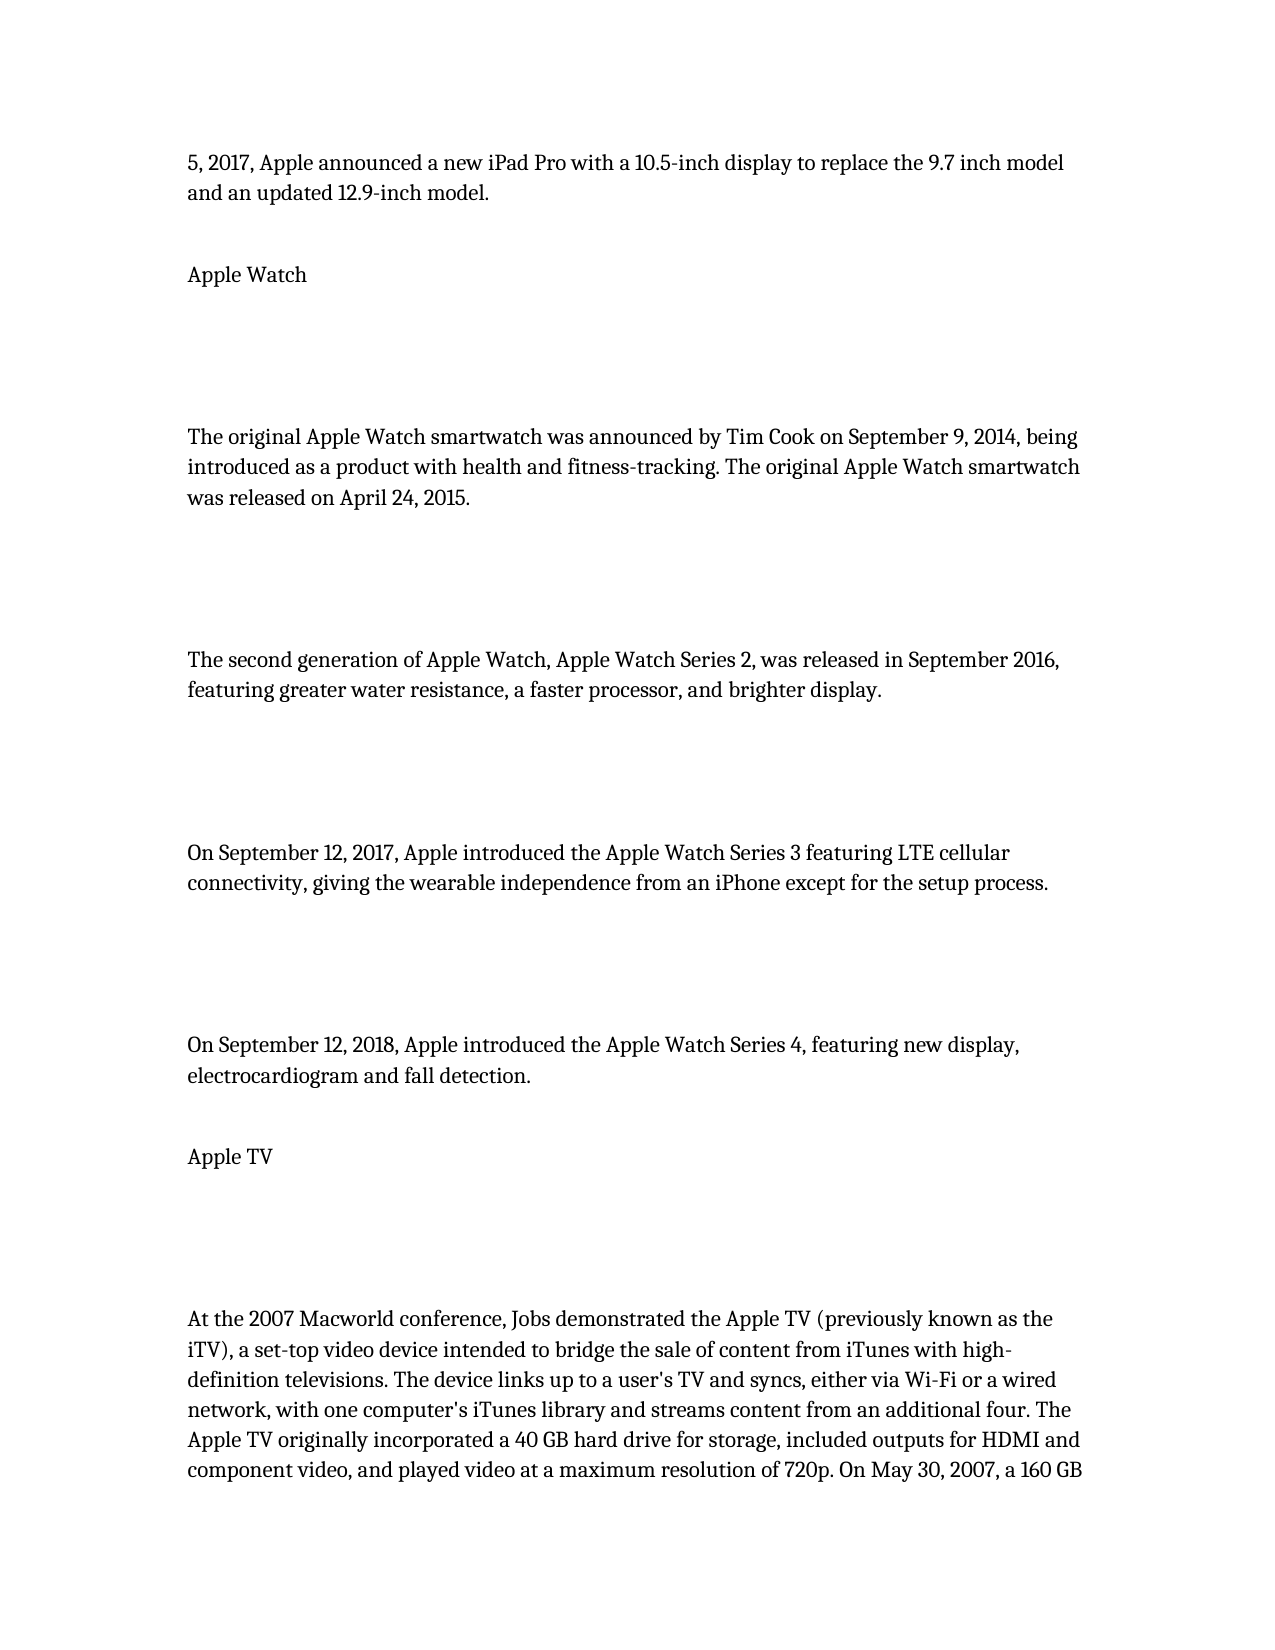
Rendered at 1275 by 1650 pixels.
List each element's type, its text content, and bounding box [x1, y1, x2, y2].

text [187, 150, 1087, 237]
text On September 12, 2017, Apple introduced the Apple Watch Series 3 featuring LTE cellular connectivity, giving the wearable independence from an iPhone except for the setup process. [187, 839, 1087, 926]
text Apple Watch [187, 261, 1087, 318]
text Apple TV [187, 1144, 1087, 1200]
text On September 12, 2018, Apple introduced the Apple Watch Series 4, featuring new display, electrocardiogram and fall detection. [187, 1032, 1087, 1119]
text The second generation of Apple Watch, Apple Watch Series 2, was released in September 2016, featuring greater water resistance, a faster processor, and brighter display. [187, 647, 1087, 734]
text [187, 1306, 1087, 1484]
text The original Apple Watch smartwatch was announced by Tim Cook on September 9, 2014, being introduced as a product with health and fitness-tracking. The original Apple Watch smartwatch was released on April 24, 2015. [187, 424, 1087, 541]
